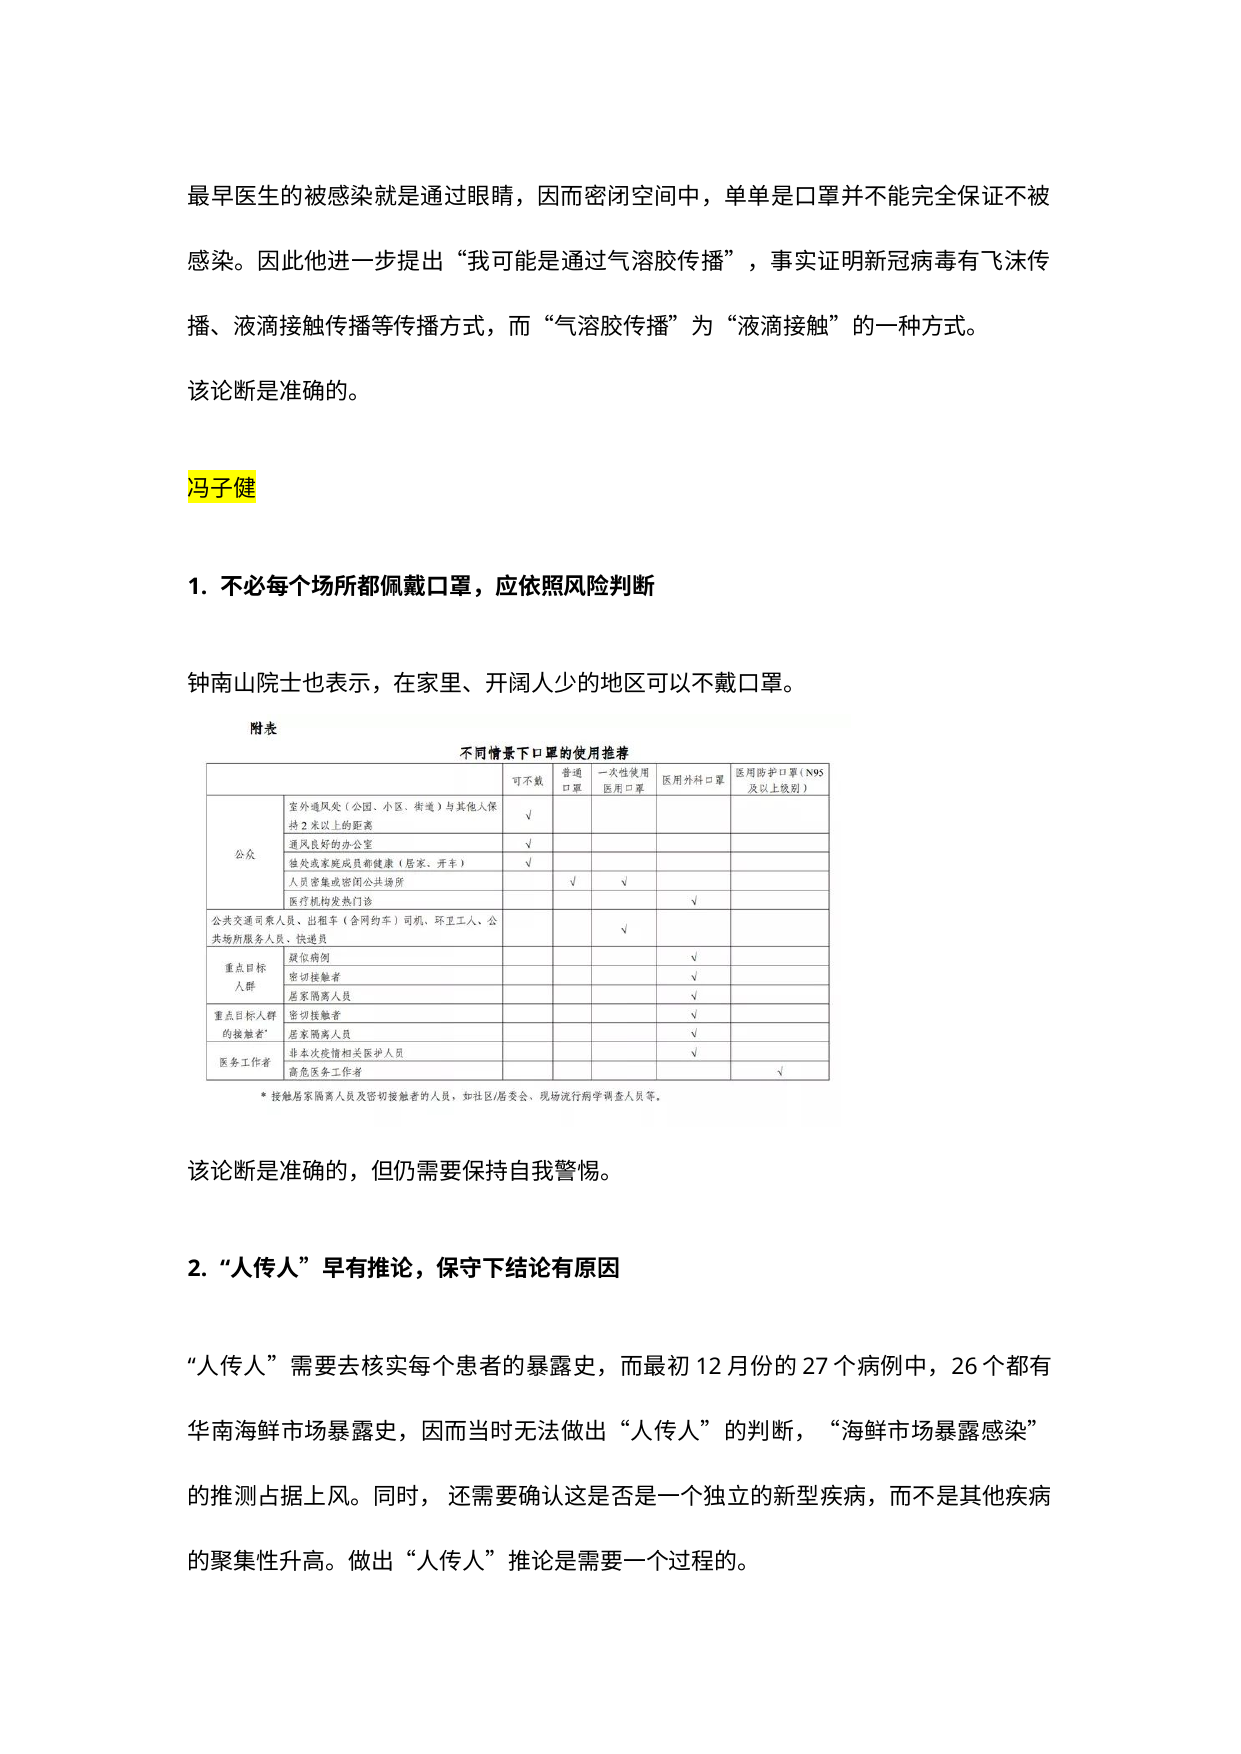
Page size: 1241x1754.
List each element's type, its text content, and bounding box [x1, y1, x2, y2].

text 该论断是准确的。 [187, 357, 1053, 422]
text 该论断是准确的，但仍需要保持自我警惕。 [187, 1137, 1053, 1202]
text 最早医生的被感染就是通过眼睛，因而密闭空间中，单单是口罩并不能完全保证不被感染。因此他进一步提出“我可能是通过气溶胶传播”，事实证明新冠病毒有飞沫传播、液滴接触传播等传播方式，而“气溶胶传播”为“液滴接触”的一种方式。 [187, 162, 1053, 357]
text “人传人”需要去核实每个患者的暴露史，而最初12月份的27个病例中，26个都有华南海鲜市场暴露史，因而当时无法做出“人传人”的判断，“海鲜市场暴露感染”的推测占据上风。同时， 还需要确认这是否是一个独立的新型疾病，而不是其他疾病的聚集性升高。做出“人传人”推论是需要一个过程的。 [187, 1332, 1053, 1592]
picture [187, 714, 852, 1127]
text 冯子健 [187, 454, 1053, 519]
list “人传人”早有推论，保守下结论有原因 [187, 1234, 1053, 1299]
list 不必每个场所都佩戴口罩，应依照风险判断 [187, 552, 1053, 617]
text 钟南山院士也表示，在家里、开阔人少的地区可以不戴口罩。 [187, 649, 1053, 714]
